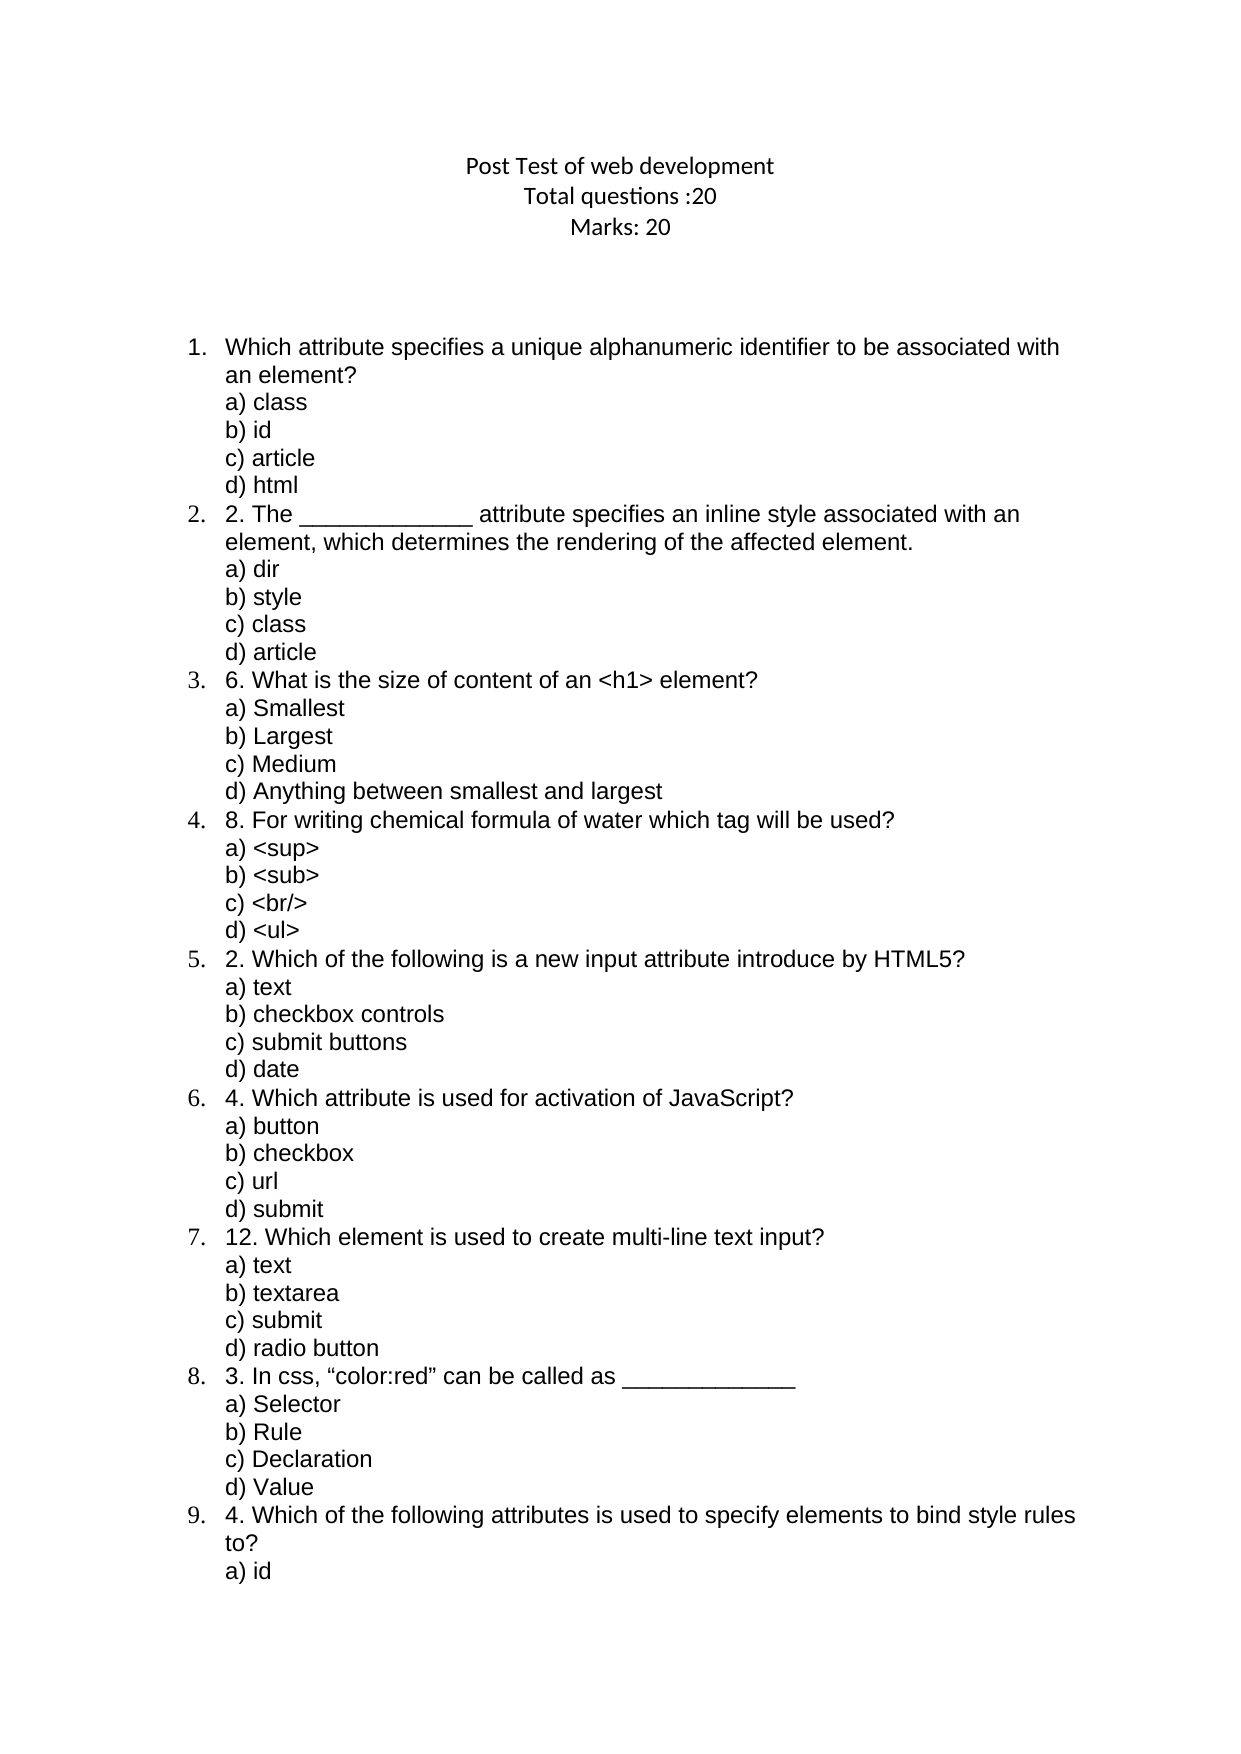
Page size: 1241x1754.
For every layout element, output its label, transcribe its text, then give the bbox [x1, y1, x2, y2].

list 6. What is the size of content of an <h1> element? a) Smallest b) Largest c) Medium d) Anything between smallest and largest [187, 666, 1090, 805]
text Post Test of web development [150, 150, 1090, 181]
list 12. Which element is used to create multi-line text input? a) text b) textarea c) submit d) radio button [187, 1222, 1090, 1361]
text Total questions :20 [150, 181, 1090, 211]
list 2. The _____________ attribute specifies an inline style associated with an element, which determines the rendering of the affected element. a) dir b) style c) class d) article [187, 499, 1090, 666]
list Which attribute specifies a unique alphanumeric identifier to be associated with an element? a) class b) id c) article d) html [187, 333, 1090, 499]
list 8. For writing chemical formula of water which tag will be used? a) <sup> b) <sub> c) <br/> d) <ul> [187, 805, 1090, 944]
text Marks: 20 [150, 211, 1090, 242]
list 4. Which of the following attributes is used to specify elements to bind style rules to? a) id b) class c) tag d) all of the mentioned [258, 1501, 1090, 1584]
list 3. In css, “color:red” can be called as _____________ a) Selector b) Rule c) Declaration d) Value [187, 1361, 1090, 1501]
list 2. Which of the following is a new input attribute introduce by HTML5? a) text b) checkbox controls c) submit buttons d) date [187, 944, 1090, 1083]
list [187, 1501, 225, 1584]
list 4. Which attribute is used for activation of JavaScript? a) button b) checkbox c) url d) submit [187, 1083, 1090, 1222]
